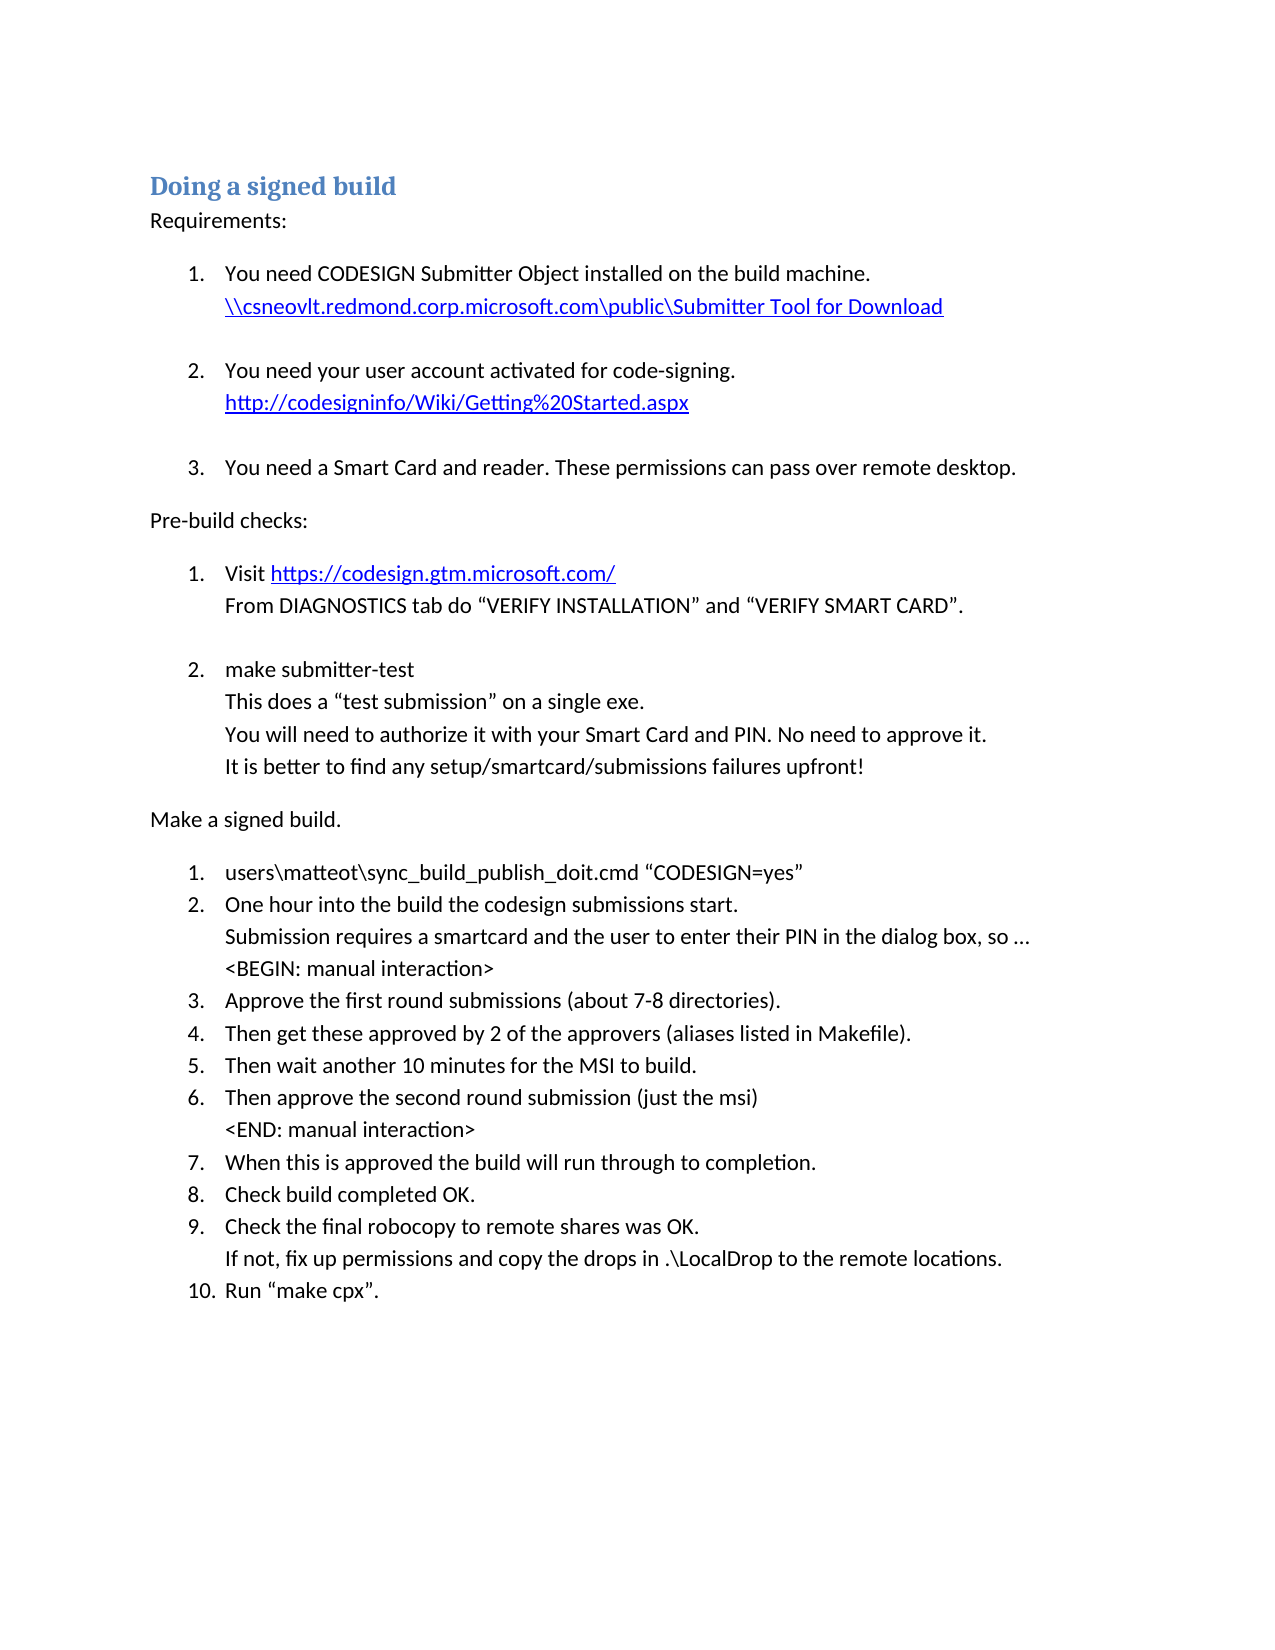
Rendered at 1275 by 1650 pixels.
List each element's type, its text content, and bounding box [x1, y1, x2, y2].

list Check the final robocopy to remote shares was OK. [187, 1212, 1125, 1240]
list <END: manual interaction> [225, 1115, 1125, 1143]
list You need your user account activated for code-signing. [187, 356, 1125, 384]
text Make a signed build. [150, 805, 1125, 833]
list This does a “test submission” on a single exe. [225, 687, 1125, 716]
list Approve the first round submissions (about 7-8 directories). [187, 987, 1125, 1015]
list It is better to find any setup/smartcard/submissions failures upfront! [225, 752, 1125, 780]
list When this is approved the build will run through to completion. [187, 1148, 1125, 1176]
list Visit https://codesign.gtm.microsoft.com/ [187, 559, 1125, 587]
list Then approve the second round submission (just the msi) [187, 1083, 1125, 1111]
list Run “make cpx”. [187, 1276, 1125, 1304]
list Check build completed OK. [187, 1180, 1125, 1208]
text Requirements: [150, 207, 1125, 234]
list If not, fix up permissions and copy the drops in .\LocalDrop to the remote locations. [225, 1244, 1125, 1272]
list \\csneovlt.redmond.corp.microsoft.com\public\Submitter Tool for Download [225, 292, 1125, 320]
subtitle Doing a signed build [150, 171, 1125, 202]
list make submitter-test [187, 655, 1125, 683]
list http://codesigninfo/Wiki/Getting%20Started.aspx [225, 388, 1125, 416]
list One hour into the build the codesign submissions start. [187, 890, 1125, 918]
list <BEGIN: manual interaction> [225, 954, 1125, 982]
list Submission requires a smartcard and the user to enter their PIN in the dialog box, so … [225, 922, 1125, 950]
list From DIAGNOSTICS tab do “VERIFY INSTALLATION” and “VERIFY SMART CARD”. [225, 591, 1125, 619]
list Then get these approved by 2 of the approvers (aliases listed in Makefile). [187, 1019, 1125, 1047]
list You need a Smart Card and reader. These permissions can pass over remote desktop. [187, 453, 1125, 481]
list users\matteot\sync_build_publish_doit.cmd “CODESIGN=yes” [187, 858, 1125, 886]
list Then wait another 10 minutes for the MSI to build. [187, 1051, 1125, 1079]
text Pre-build checks: [150, 506, 1125, 534]
list You need CODESIGN Submitter Object installed on the build machine. [187, 259, 1125, 288]
list You will need to authorize it with your Smart Card and PIN. No need to approve it. [225, 720, 1125, 748]
